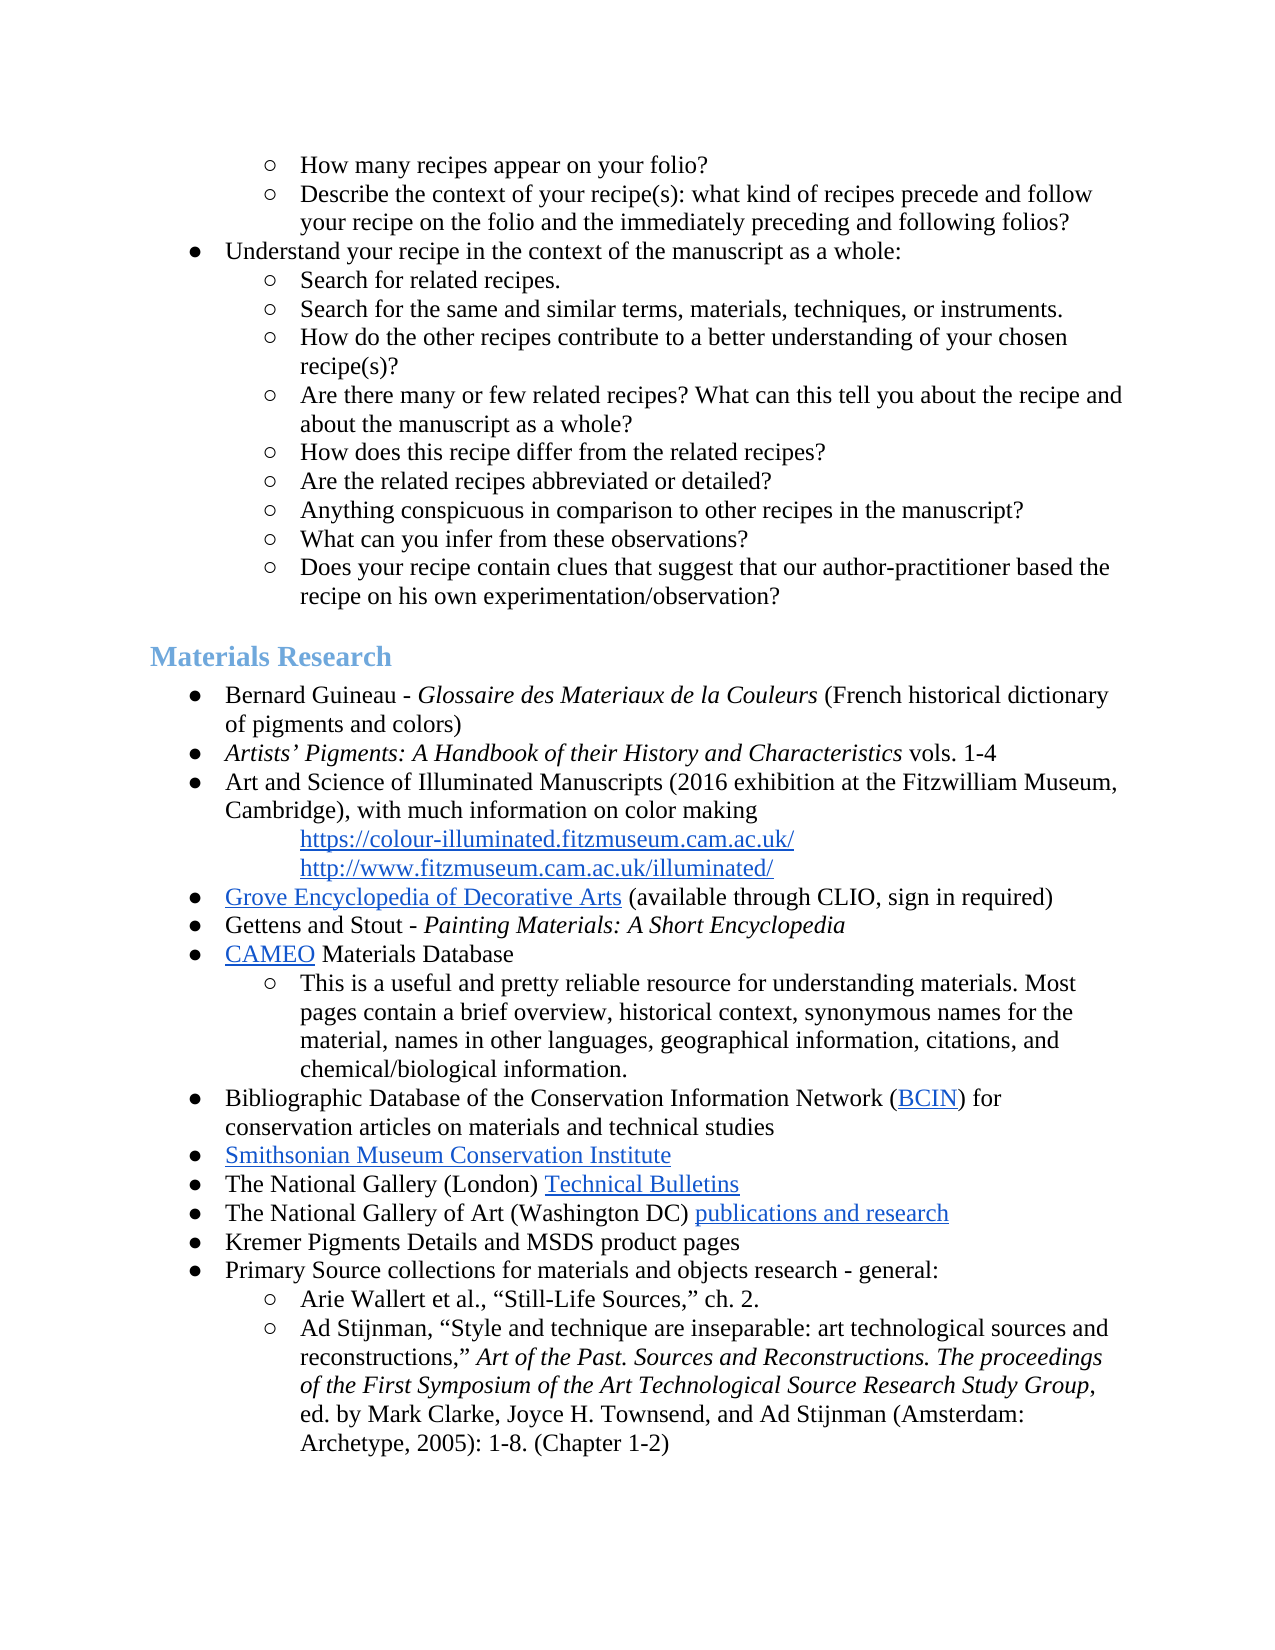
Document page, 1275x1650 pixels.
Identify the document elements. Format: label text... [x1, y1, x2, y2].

list CAMEO Materials Database [187, 939, 1125, 968]
list Arie Wallert et al., “Still-Life Sources,” ch. 2. [262, 1284, 1125, 1313]
list Search for related recipes. [262, 265, 1125, 294]
list Bibliographic Database of the Conservation Information Network (BCIN) for conservation articles on materials and technical studies [187, 1083, 1125, 1141]
text http://www.fitzmuseum.cam.ac.uk/illuminated/ [225, 853, 1125, 882]
list What can you infer from these observations? [262, 524, 1125, 552]
list Bernard Guineau - Glossaire des Materiaux de la Couleurs (French historical dictionary of pigments and colors) [187, 681, 1125, 738]
list The National Gallery (London) Technical Bulletins [187, 1169, 1125, 1198]
list How do the other recipes contribute to a better understanding of your chosen recipe(s)? [262, 322, 1125, 380]
list How does this recipe differ from the related recipes? [262, 437, 1125, 466]
list Artists’ Pigments: A Handbook of their History and Characteristics vols. 1-4 [187, 738, 1125, 767]
list Anything conspicuous in comparison to other recipes in the manuscript? [262, 495, 1125, 524]
list Gettens and Stout - Painting Materials: A Short Encyclopedia [187, 911, 1125, 939]
list Primary Source collections for materials and objects research - general: [187, 1256, 1125, 1284]
list Are there many or few related recipes? What can this tell you about the recipe and about the manuscript as a whole? [262, 380, 1125, 437]
list The National Gallery of Art (Washington DC) publications and research [187, 1198, 1125, 1227]
list Kremer Pigments Details and MSDS product pages [187, 1227, 1125, 1256]
list Grove Encyclopedia of Decorative Arts (available through CLIO, sign in required) [187, 882, 1125, 911]
list Search for the same and similar terms, materials, techniques, or instruments. [262, 294, 1125, 322]
list Are the related recipes abbreviated or detailed? [262, 466, 1125, 495]
list Ad Stijnman, “Style and technique are inseparable: art technological sources and reconstructions,” Art of the Past. Sources and Reconstructions. The proceedings of the First Symposium of the Art Technological Source Research Study Group, ed. by Mark Clarke, Joyce H. Townsend, and Ad Stijnman (Amsterdam: Archetype, 2005): 1-8. (Chapter 1-2) [262, 1313, 1125, 1457]
list How many recipes appear on your folio? [262, 150, 1125, 179]
text https://colour-illuminated.fitzmuseum.cam.ac.uk/ [225, 824, 1125, 853]
list Does your recipe contain clues that suggest that our author-practitioner based the recipe on his own experimentation/observation? [262, 552, 1125, 610]
subtitle Materials Research [150, 639, 1125, 672]
list This is a useful and pretty reliable resource for understanding materials. Most pages contain a brief overview, historical context, synonymous names for the material, names in other languages, geographical information, citations, and chemical/biological information. [262, 968, 1125, 1083]
list Art and Science of Illuminated Manuscripts (2016 exhibition at the Fitzwilliam Museum, Cambridge), with much information on color making [187, 767, 1125, 824]
list Describe the context of your recipe(s): what kind of recipes precede and follow your recipe on the folio and the immediately preceding and following folios? [262, 179, 1125, 236]
list Understand your recipe in the context of the manuscript as a whole: [187, 236, 1125, 265]
list Smithsonian Museum Conservation Institute [187, 1141, 1125, 1169]
